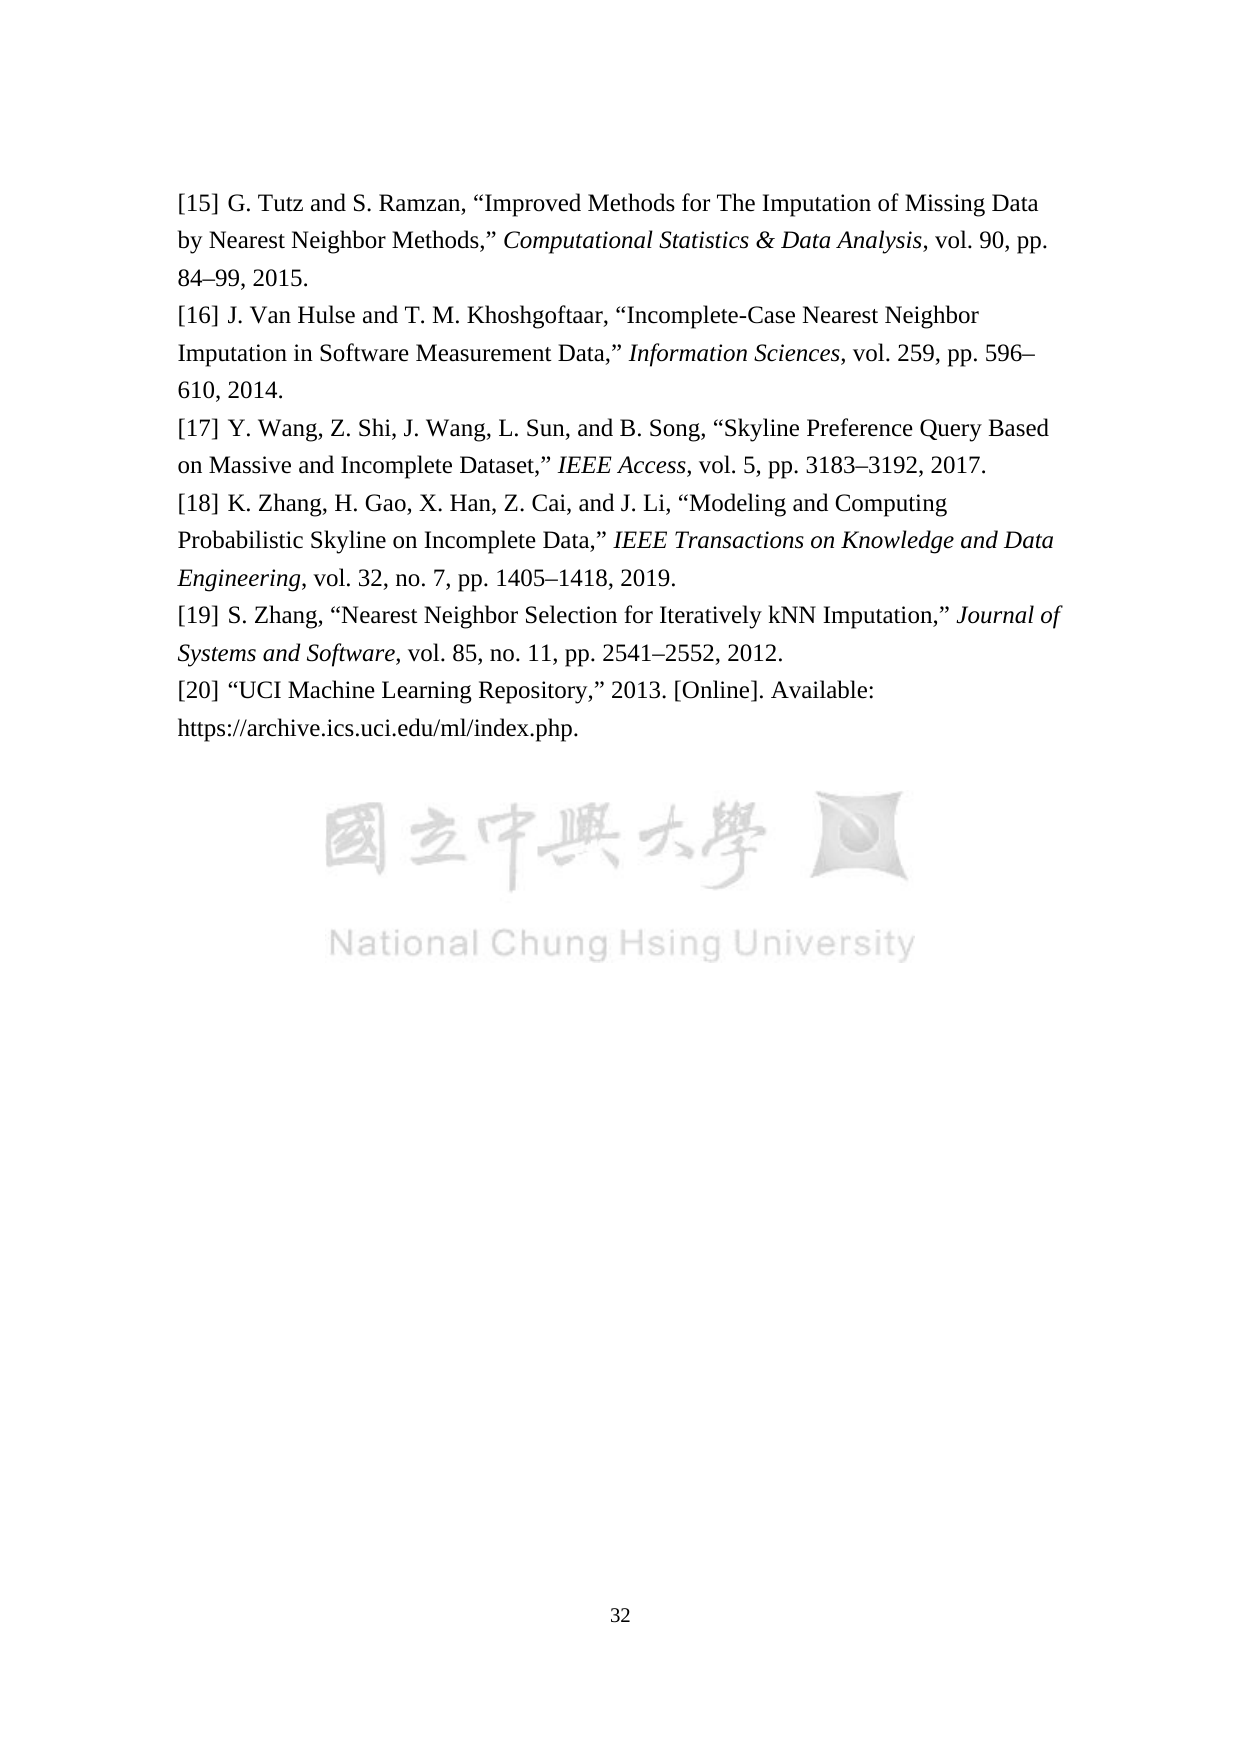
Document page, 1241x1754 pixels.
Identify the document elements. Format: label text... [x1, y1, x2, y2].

picture [325, 790, 915, 963]
text [20] “UCI Machine Learning Repository,” 2013. [Online]. Available: https://archive.ics.uci.edu/ml/index.php. [177, 671, 1063, 746]
text [19] S. Zhang, “Nearest Neighbor Selection for Iteratively kNN Imputation,” Journal of Systems and Software, vol. 85, no. 11, pp. 2541–2552, 2012. [177, 596, 1063, 671]
text [18] K. Zhang, H. Gao, X. Han, Z. Cai, and J. Li, “Modeling and Computing Probabilistic Skyline on Incomplete Data,” IEEE Transactions on Knowledge and Data Engineering, vol. 32, no. 7, pp. 1405–1418, 2019. [177, 483, 1063, 596]
text [15] G. Tutz and S. Ramzan, “Improved Methods for The Imputation of Missing Data by Nearest Neighbor Methods,” Computational Statistics & Data Analysis, vol. 90, pp. 84–99, 2015. [177, 183, 1063, 296]
text [16] J. Van Hulse and T. M. Khoshgoftaar, “Incomplete-Case Nearest Neighbor Imputation in Software Measurement Data,” Information Sciences, vol. 259, pp. 596–610, 2014. [177, 296, 1063, 408]
text [17] Y. Wang, Z. Shi, J. Wang, L. Sun, and B. Song, “Skyline Preference Query Based on Massive and Incomplete Dataset,” IEEE Access, vol. 5, pp. 3183–3192, 2017. [177, 408, 1063, 483]
